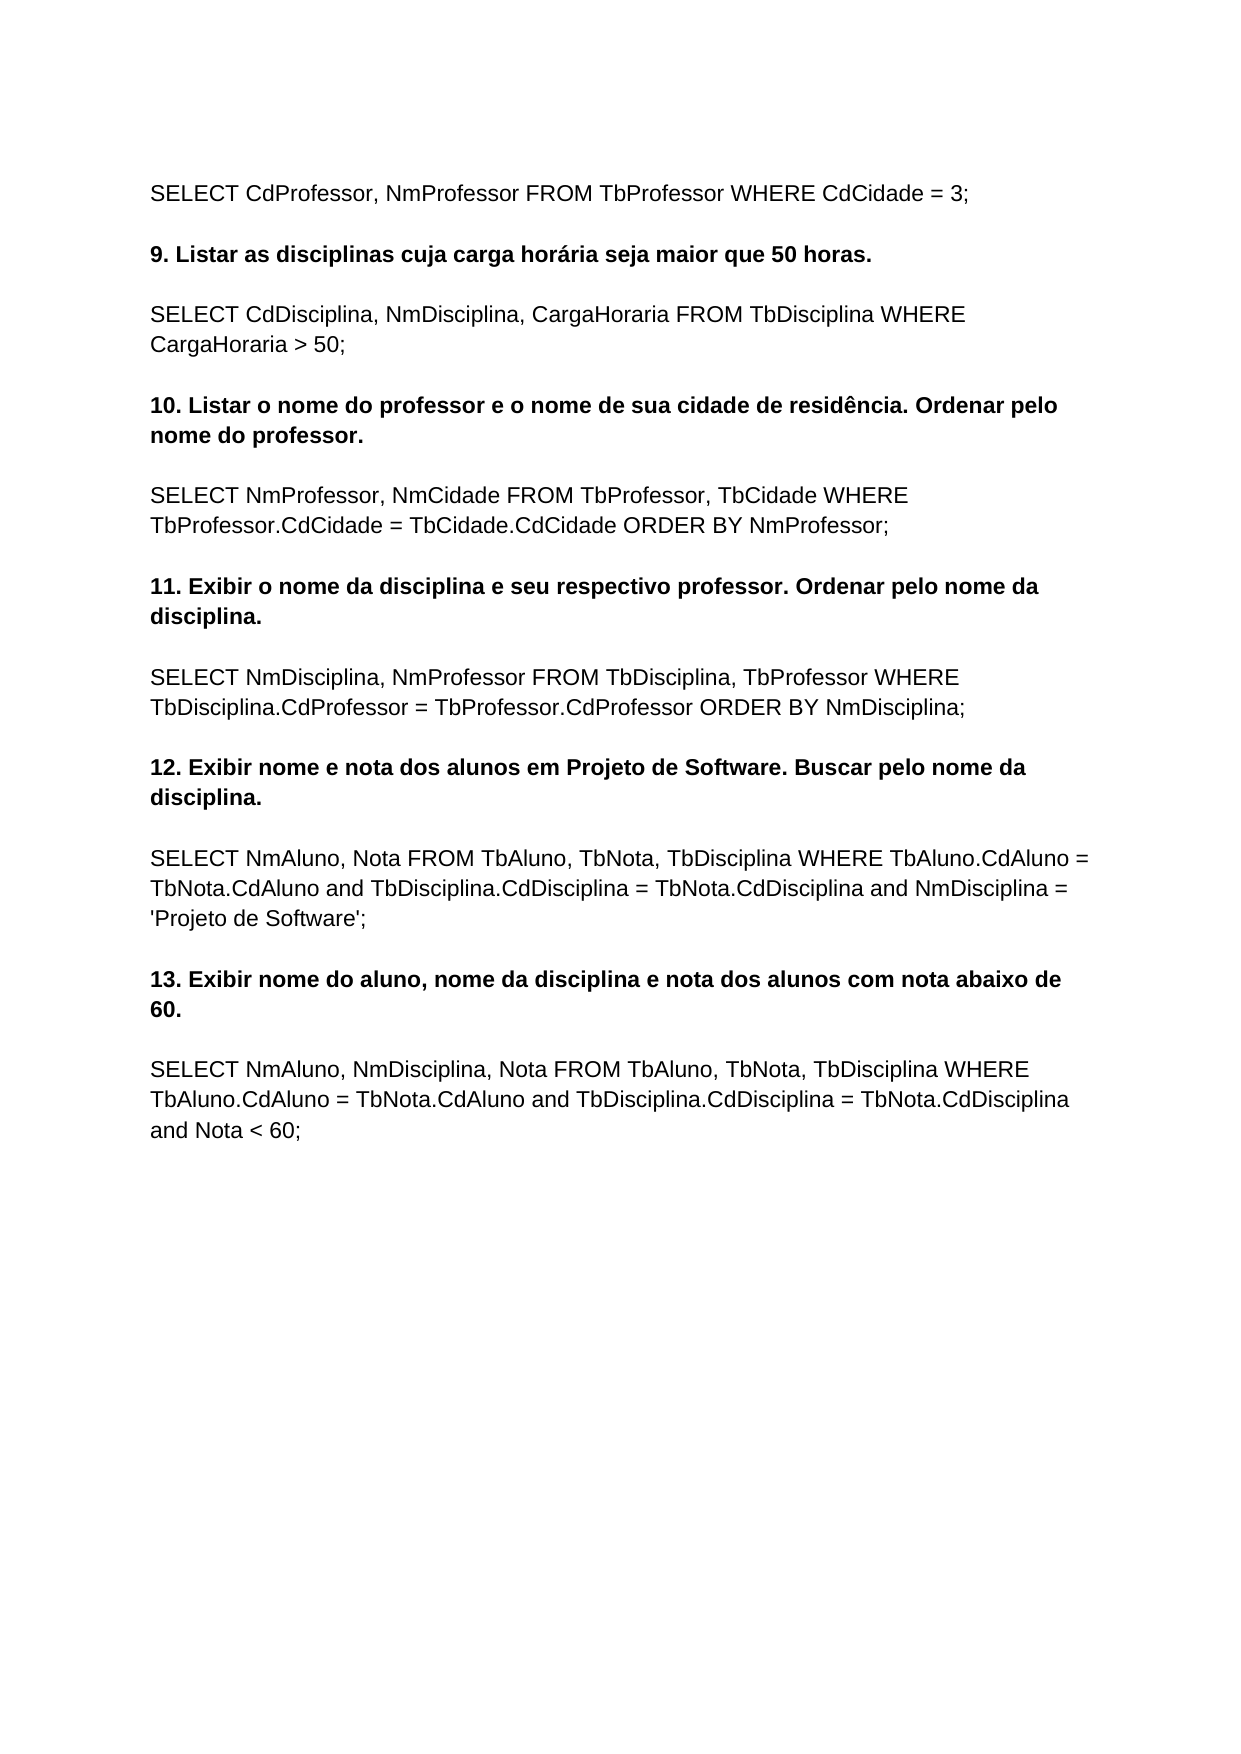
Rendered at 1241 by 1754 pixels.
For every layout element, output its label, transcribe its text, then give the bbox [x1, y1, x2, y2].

text 13. Exibir nome do aluno, nome da disciplina e nota dos alunos com nota abaixo de 60. [150, 966, 1090, 1022]
text 12. Exibir nome e nota dos alunos em Projeto de Software. Buscar pelo nome da disciplina. [150, 754, 1090, 811]
text SELECT NmAluno, NmDisciplina, Nota FROM TbAluno, TbNota, TbDisciplina WHERE TbAluno.CdAluno = TbNota.CdAluno and TbDisciplina.CdDisciplina = TbNota.CdDisciplina and Nota < 60; [150, 1056, 1090, 1143]
text SELECT NmDisciplina, NmProfessor FROM TbDisciplina, TbProfessor WHERE TbDisciplina.CdProfessor = TbProfessor.CdProfessor ORDER BY NmDisciplina; [150, 663, 1090, 720]
text SELECT NmProfessor, NmCidade FROM TbProfessor, TbCidade WHERE TbProfessor.CdCidade = TbCidade.CdCidade ORDER BY NmProfessor; [150, 482, 1090, 539]
text SELECT CdProfessor, NmProfessor FROM TbProfessor WHERE CdCidade = 3; [150, 180, 1090, 207]
text SELECT CdDisciplina, NmDisciplina, CargaHoraria FROM TbDisciplina WHERE CargaHoraria > 50; [150, 301, 1090, 358]
text 9. Listar as disciplinas cuja carga horária seja maior que 50 horas. [150, 241, 1090, 267]
text 11. Exibir o nome da disciplina e seu respectivo professor. Ordenar pelo nome da disciplina. [150, 573, 1090, 629]
text SELECT NmAluno, Nota FROM TbAluno, TbNota, TbDisciplina WHERE TbAluno.CdAluno = TbNota.CdAluno and TbDisciplina.CdDisciplina = TbNota.CdDisciplina and NmDisciplina = 'Projeto de Software'; [150, 845, 1090, 932]
text 10. Listar o nome do professor e o nome de sua cidade de residência. Ordenar pelo nome do professor. [150, 392, 1090, 448]
